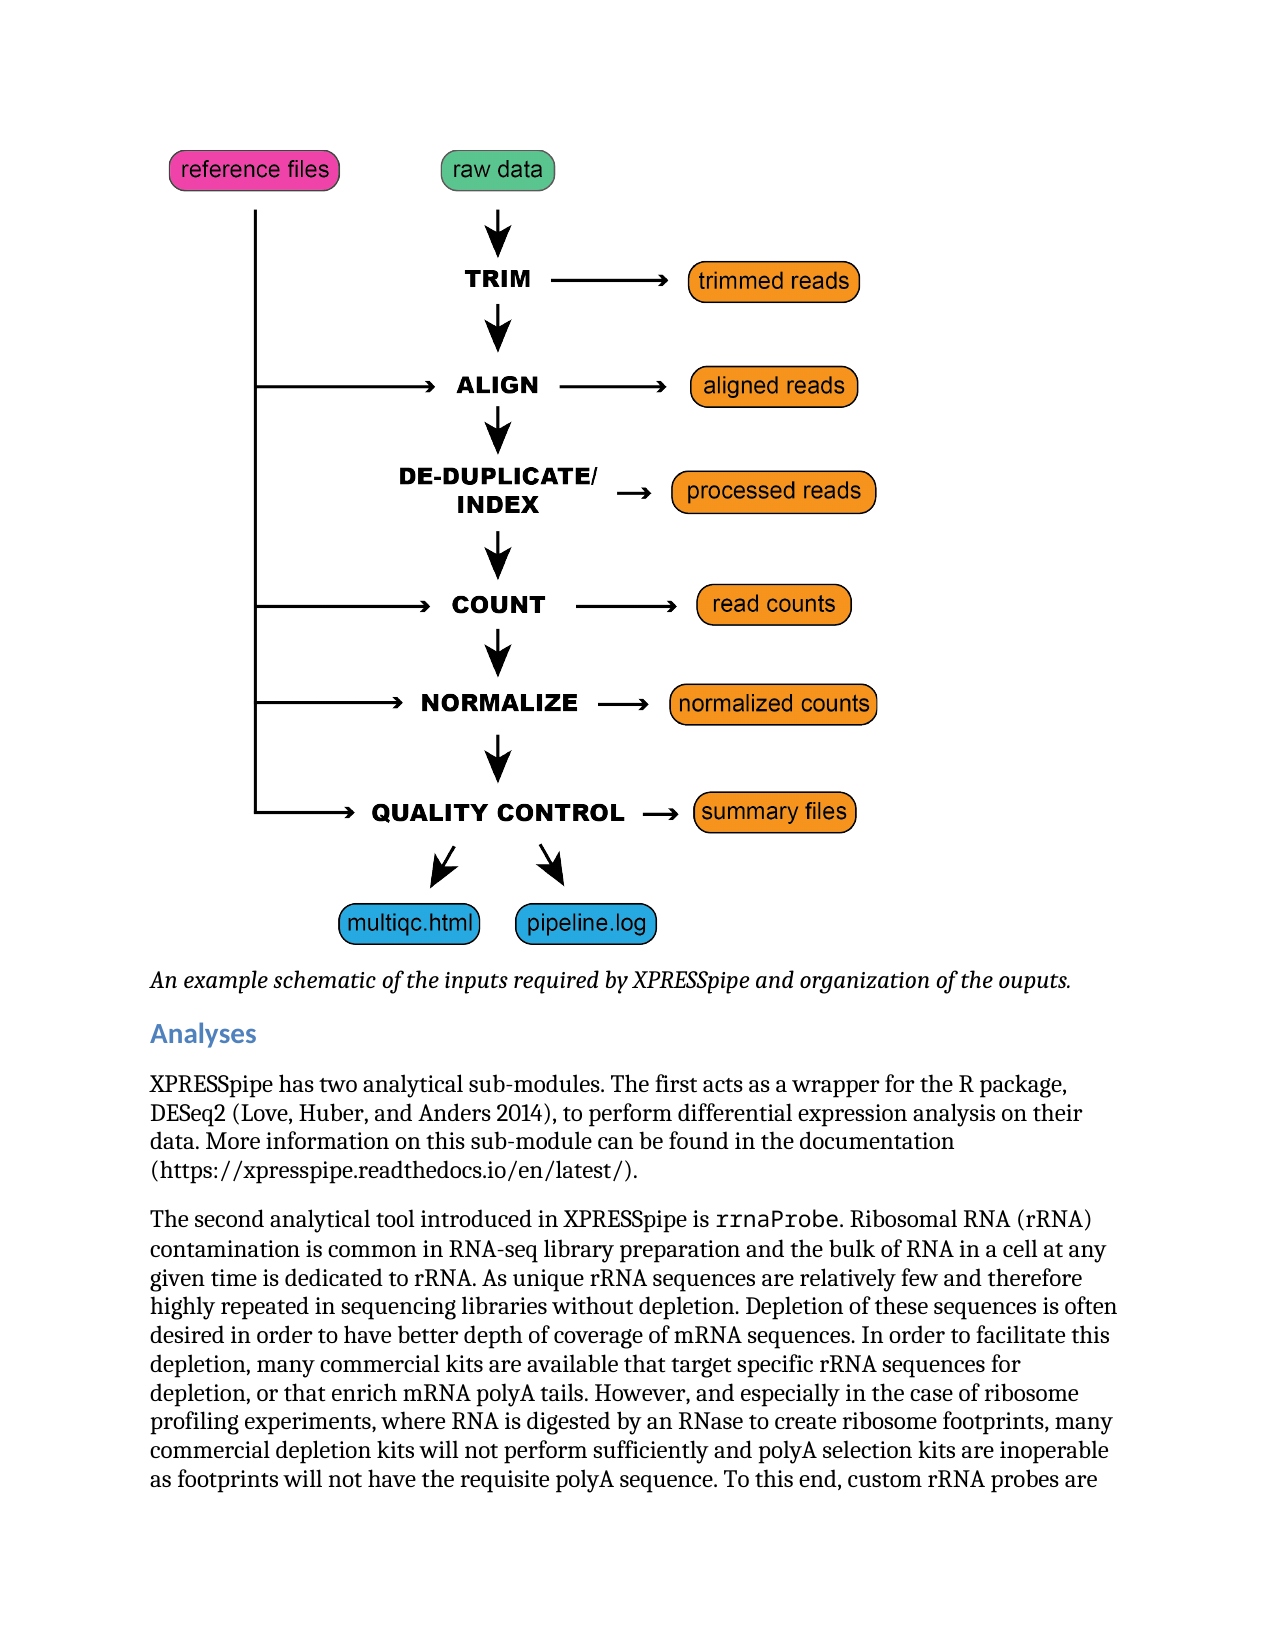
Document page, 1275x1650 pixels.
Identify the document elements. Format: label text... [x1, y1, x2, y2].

picture [168, 150, 878, 945]
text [150, 1203, 1125, 1493]
text An example schematic of the inputs required by XPRESSpipe and organization of the ouputs. [150, 966, 1125, 994]
subtitle Analyses [150, 1015, 1125, 1051]
text XPRESSpipe has two analytical sub-modules. The first acts as a wrapper for the R package, DESeq2 (Love, Huber, and Anders 2014), to perform differential expression analysis on their data. More information on this sub-module can be found in the documentation (https://xpresspipe.readthedocs.io/en/latest/). [150, 1070, 1125, 1185]
